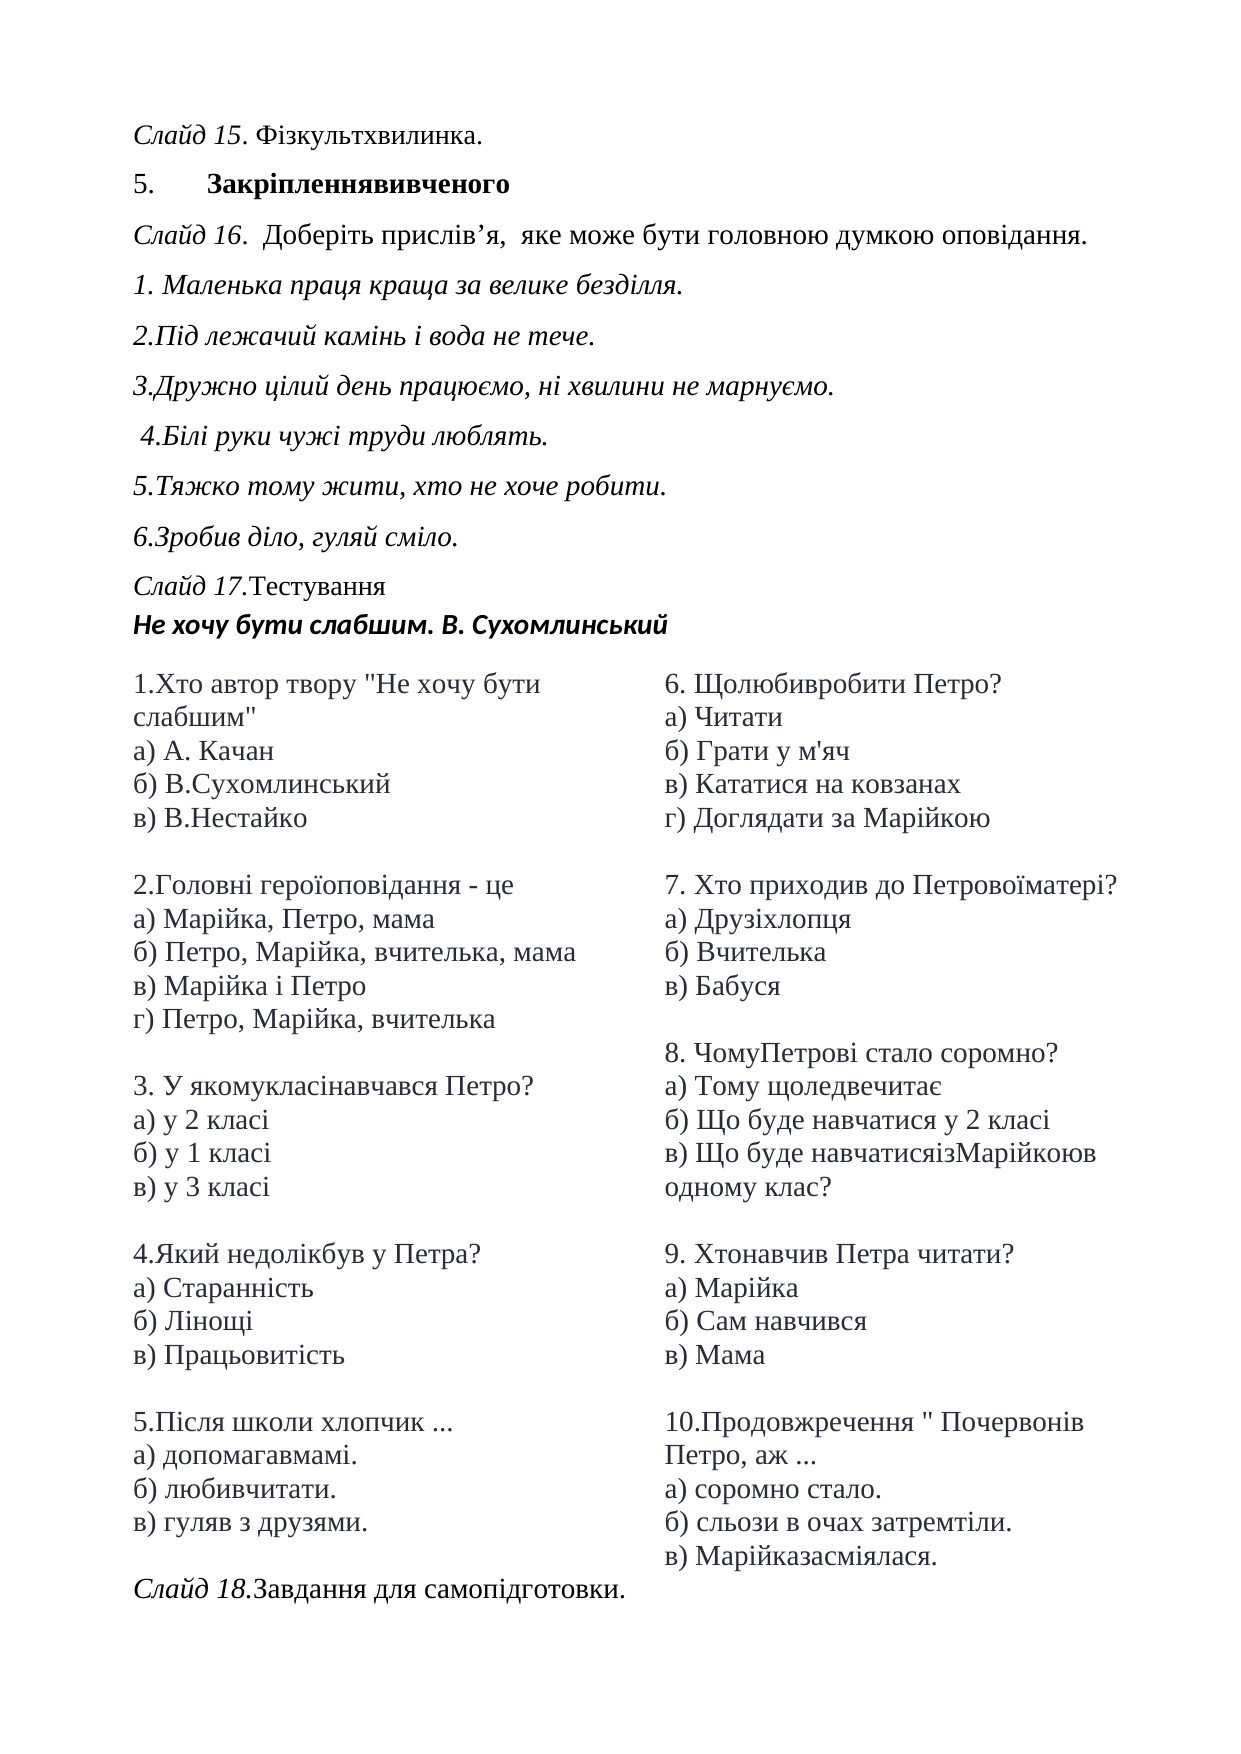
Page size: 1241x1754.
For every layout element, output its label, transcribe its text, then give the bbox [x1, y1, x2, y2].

text в) Що буде навчатисяізМарійкоюв одному клас? [664, 1136, 1122, 1203]
text в) Марійка і Петро [133, 968, 591, 1001]
text 10.Продовжречення " Почервонів Петро, аж ... [664, 1404, 1122, 1471]
text б) Сам навчився [664, 1303, 1122, 1337]
text 5.Після школи хлопчик ... [133, 1404, 591, 1437]
text в) Марійказасміялася. [664, 1538, 1122, 1572]
text а) А. Качан [133, 733, 591, 767]
text 2.Головні героїоповідання - це [133, 867, 591, 901]
text б) Вчителька [664, 934, 1122, 968]
text г) Доглядати за Марійкою [664, 800, 1122, 834]
text 1. Маленька праця краща за велике безділля. [133, 267, 1122, 301]
text б) Лінощі [133, 1303, 591, 1337]
text 8. ЧомуПетрові стало соромно? [664, 1035, 1122, 1068]
text а) соромно стало. [664, 1471, 1122, 1504]
text 5. Закріпленнявивченого [133, 167, 1122, 200]
text 5.Тяжко тому жити, хто не хоче робити. [133, 468, 1122, 502]
text в) Кататися на ковзанах [664, 767, 1122, 800]
text в) у 3 класі [133, 1169, 591, 1203]
text а) у 2 класі [133, 1102, 591, 1136]
text а) Марійка [664, 1270, 1122, 1303]
text в) В.Нестайко [133, 800, 591, 834]
text 6. Щолюбивробити Петро? [664, 666, 1122, 699]
text Слайд 16. Доберіть прислів’я, яке може бути головною думкою оповідання. [133, 217, 1122, 251]
text в) Працьовитість [133, 1337, 591, 1370]
text 1.Хто автор твору "Не хочу бути слабшим" [133, 666, 591, 733]
text б) сльози в очах затремтіли. [664, 1504, 1122, 1538]
text в) Бабуся [664, 968, 1122, 1001]
text б) В.Сухомлинський [133, 767, 591, 800]
text а) Старанність [133, 1270, 591, 1303]
text а) Марійка, Петро, мама [133, 901, 591, 934]
text 3. У якомукласінавчався Петро? [133, 1068, 591, 1102]
text а) Друзіхлопця [664, 901, 1122, 934]
text 4.Який недолікбув у Петра? [133, 1236, 591, 1270]
text 4.Білі руки чужі труди люблять. [133, 418, 1122, 452]
text 7. Хто приходив до Петровоїматері? [664, 867, 1122, 901]
text Не хочу бути слабшим. В. Сухомлинський [133, 606, 1122, 642]
text а) Тому щоледвечитає [664, 1068, 1122, 1102]
text Слайд 17.Тестування [133, 569, 1122, 602]
text в) гуляв з друзями. [133, 1504, 591, 1538]
text г) Петро, Марійка, вчителька [133, 1001, 591, 1035]
text в) Мама [664, 1337, 1122, 1370]
text б) Що буде навчатися у 2 класі [664, 1102, 1122, 1136]
text Слайд 15. Фізкультхвилинка. [133, 118, 1122, 151]
text б) Петро, Марійка, вчителька, мама [133, 934, 591, 968]
text 9. Хтонавчив Петра читати? [664, 1236, 1122, 1270]
text 2.Під лежачий камінь і вода не тече. [133, 318, 1122, 351]
text 3.Дружно цілий день працюємо, ні хвилини не марнуємо. [133, 368, 1122, 401]
text а) Читати [664, 699, 1122, 733]
text 6.Зробив діло, гуляй сміло. [133, 519, 1122, 552]
text Слайд 18.Завдання для самопідготовки. [133, 1572, 1122, 1605]
text б) любивчитати. [133, 1471, 591, 1504]
text а) допомагавмамі. [133, 1437, 591, 1471]
text б) у 1 класі [133, 1136, 591, 1169]
text б) Грати у м'яч [664, 733, 1122, 767]
